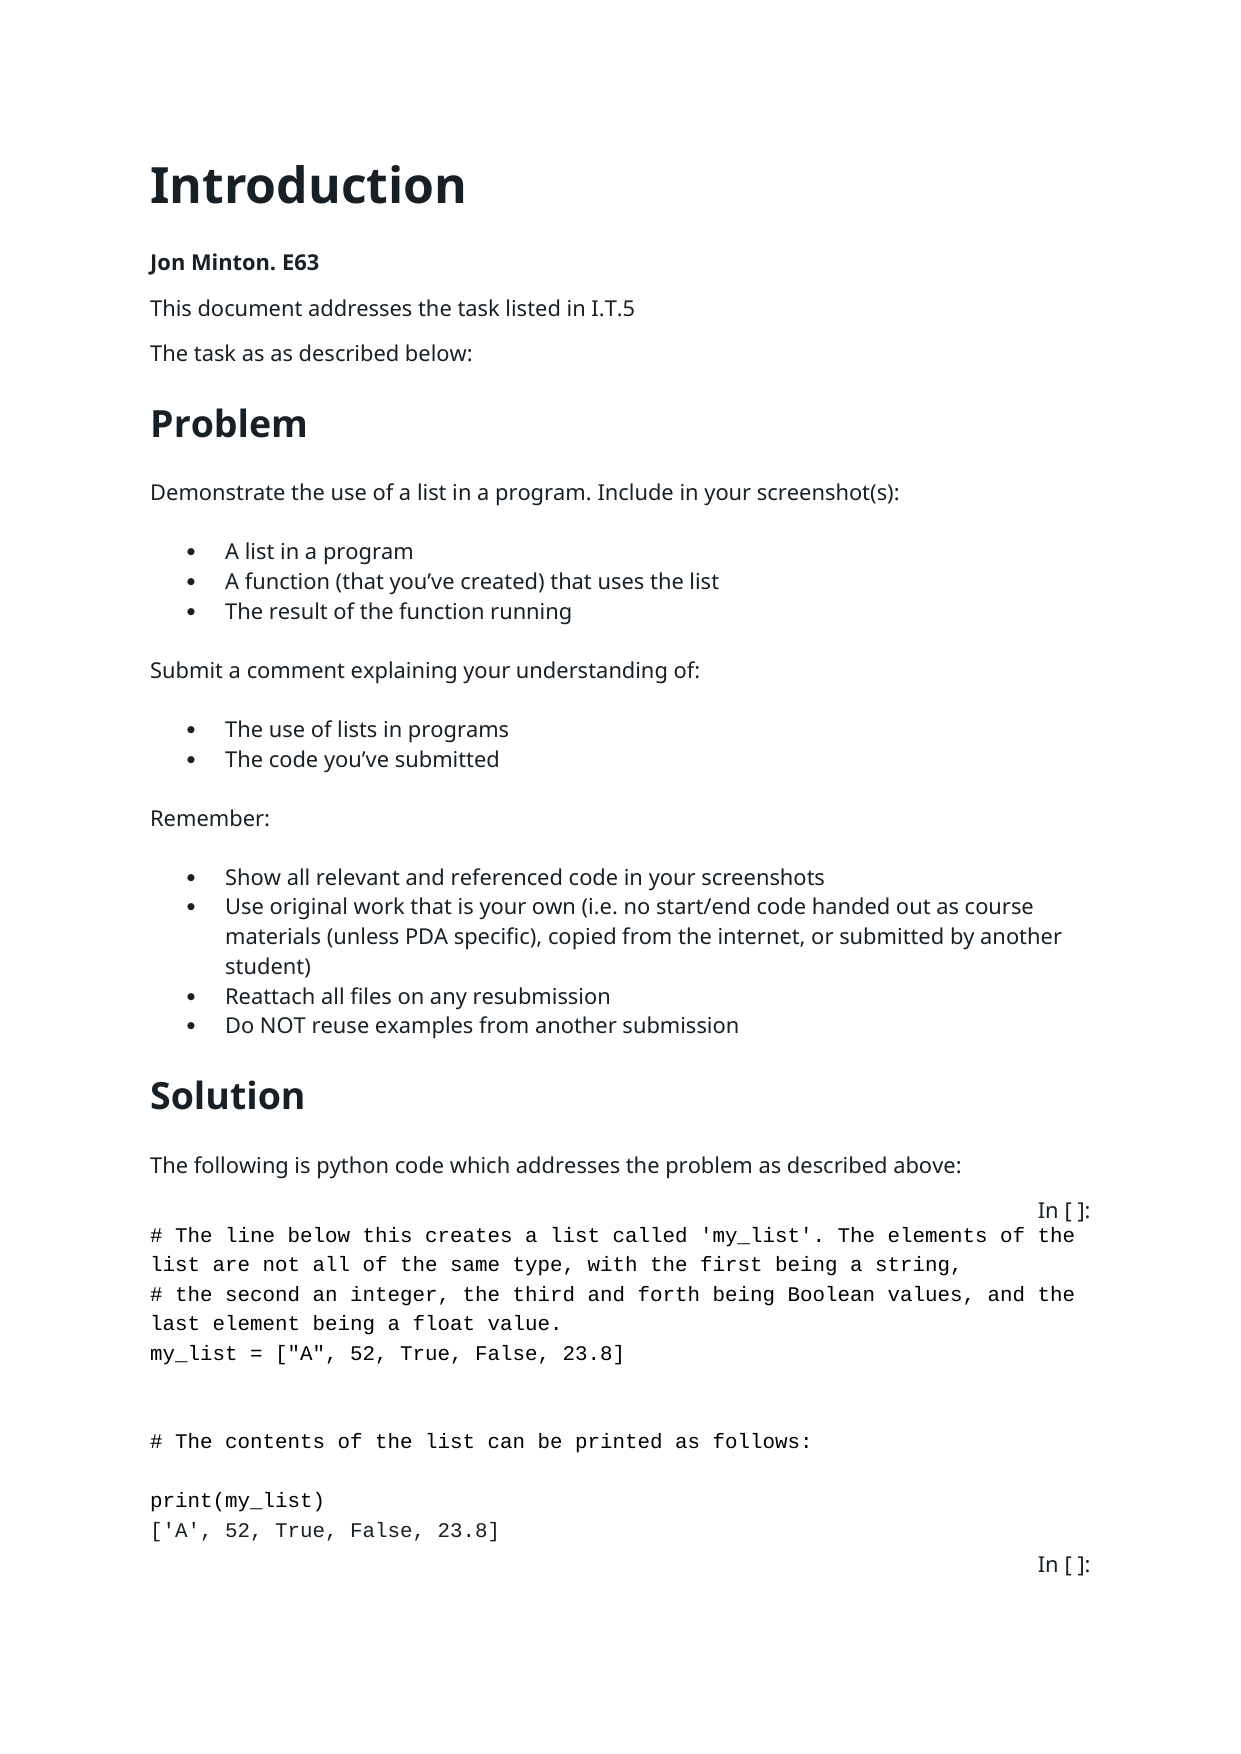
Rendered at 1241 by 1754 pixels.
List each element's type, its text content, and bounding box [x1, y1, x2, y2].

text # The line below this creates a list called 'my_list'. The elements of the list are not all of the same type, with the first being a string, [150, 1225, 1090, 1278]
text The following is python code which addresses the problem as described above: [150, 1149, 1090, 1179]
subtitle Problem¶ [150, 397, 1090, 448]
subtitle Solution¶ [150, 1069, 1090, 1120]
text # the second an integer, the third and forth being Boolean values, and the last element being a float value. [150, 1284, 1090, 1337]
text This document addresses the task listed in I.T.5 [150, 293, 1090, 322]
list Show all relevant and referenced code in your screenshots [187, 861, 1090, 891]
text my_list = ["A", 52, True, False, 23.8] [150, 1343, 1090, 1366]
text Remember: [150, 802, 1090, 832]
list Use original work that is your own (i.e. no start/end code handed out as course materials (unless PDA specific), copied from the internet, or submitted by another student) [187, 891, 1090, 981]
text In [ ]: [150, 1195, 1090, 1225]
text # The contents of the list can be printed as follows: [150, 1431, 1090, 1455]
list The use of lists in programs [187, 714, 1090, 743]
text In [ ]: [150, 1549, 1090, 1579]
text The task as as described below: [150, 338, 1090, 368]
subtitle Introduction¶ [150, 150, 1090, 218]
list The result of the function running [187, 596, 1090, 626]
list A list in a program [187, 536, 1090, 566]
text print(my_list) [150, 1490, 1090, 1514]
list Do NOT reuse examples from another submission [187, 1010, 1090, 1040]
list Reattach all files on any resubmission [187, 981, 1090, 1010]
list The code you’ve submitted [187, 743, 1090, 773]
text Jon Minton. E63 [150, 247, 1090, 277]
text Submit a comment explaining your understanding of: [150, 655, 1090, 684]
text ['A', 52, True, False, 23.8] [150, 1519, 1090, 1543]
list A function (that you’ve created) that uses the list [187, 566, 1090, 596]
text Demonstrate the use of a list in a program. Include in your screenshot(s): [150, 477, 1090, 507]
